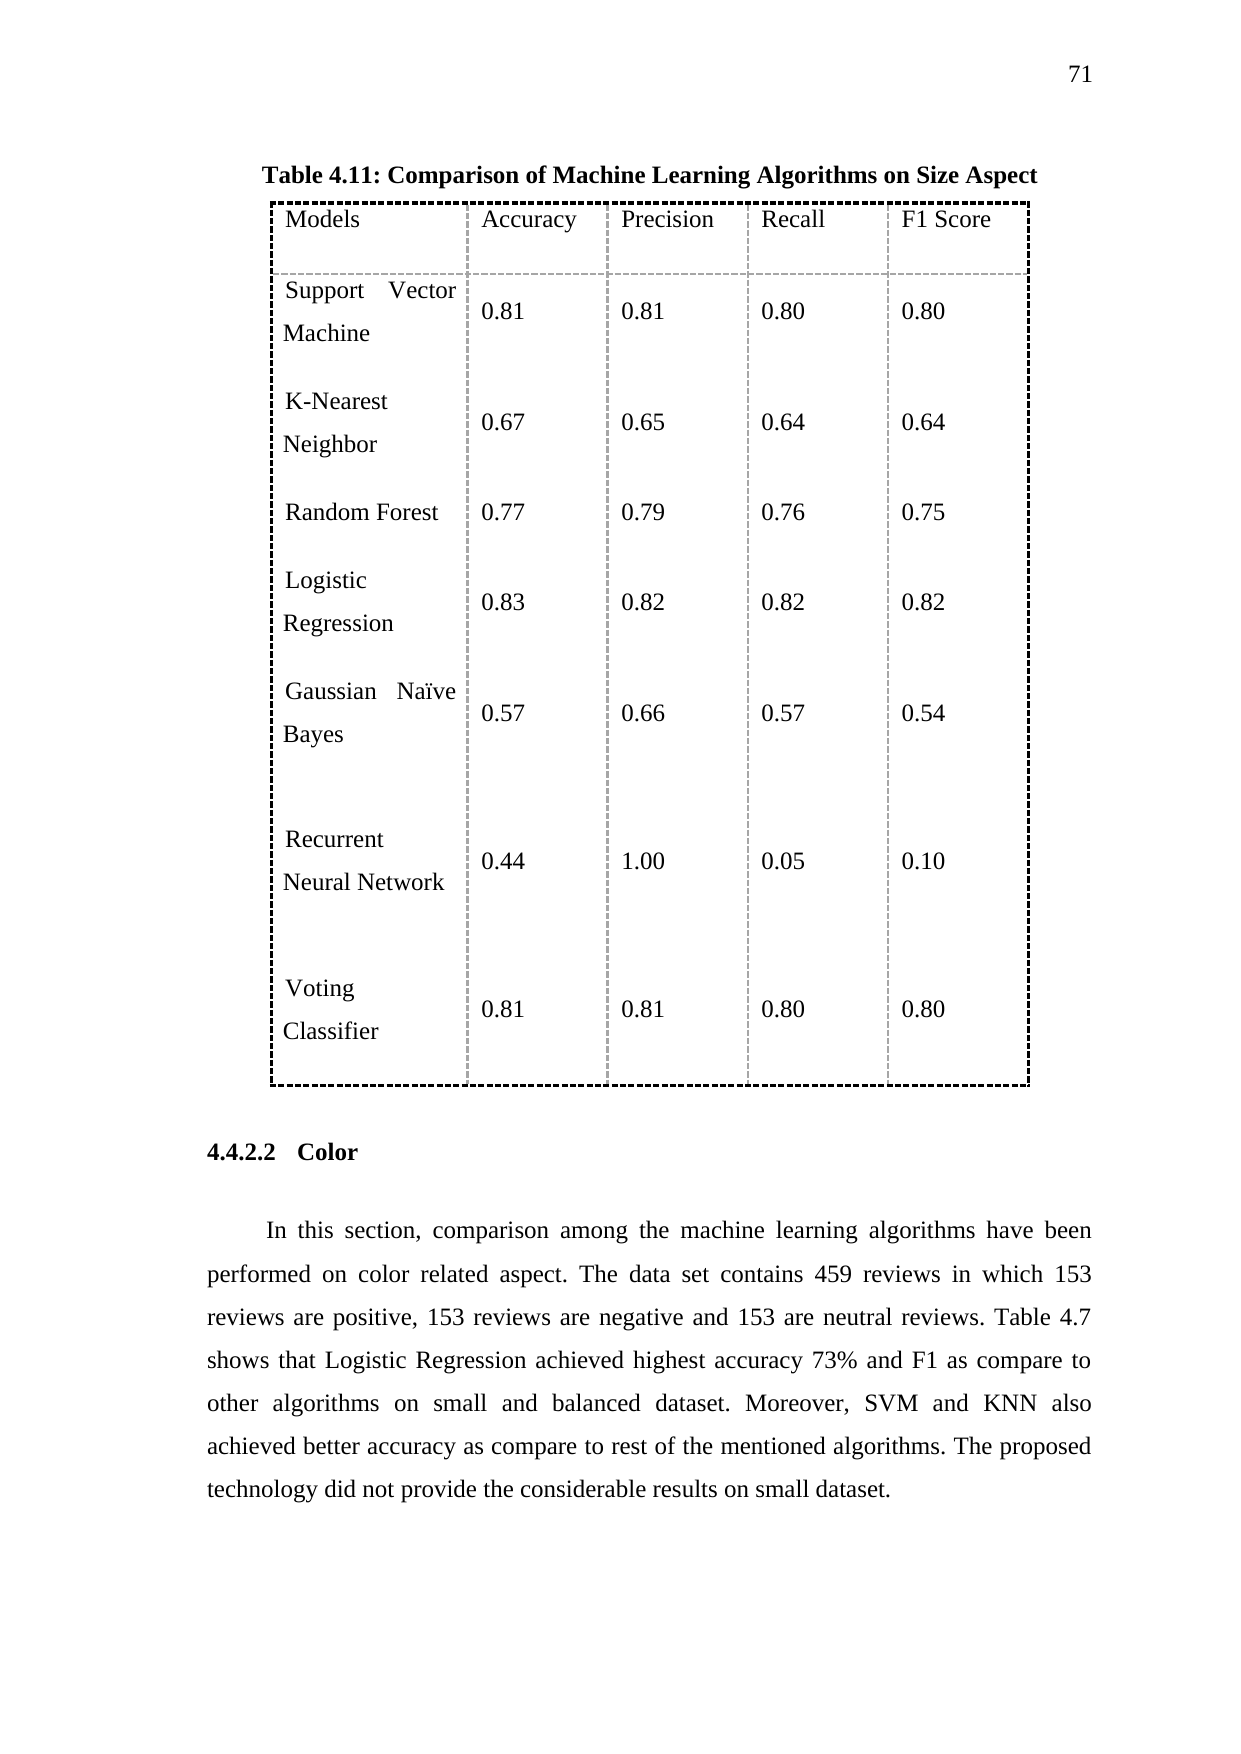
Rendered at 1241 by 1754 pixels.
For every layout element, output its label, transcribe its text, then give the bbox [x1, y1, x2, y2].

table_cell 0.57 [748, 676, 888, 787]
table_cell 0.80 [748, 973, 888, 1084]
table_cell 0.79 [608, 497, 748, 565]
table_cell Support Vector Machine [271, 273, 467, 386]
text Table 4.11: Comparison of Machine Learning Algorithms on Size Aspect [207, 160, 1093, 189]
table_cell 0.81 [608, 273, 748, 386]
table_cell 0.75 [888, 497, 1028, 565]
table_cell Random Forest [271, 497, 467, 565]
table_cell 0.05 [748, 787, 888, 973]
table_cell 0.81 [468, 973, 607, 1084]
table_cell 0.66 [608, 676, 748, 787]
table_cell 0.44 [468, 787, 607, 973]
table_cell 0.57 [468, 676, 607, 787]
table_cell K-Nearest Neighbor [271, 386, 467, 497]
table_cell Voting Classifier [271, 973, 467, 1084]
table_cell 0.64 [888, 386, 1028, 497]
subtitle Color [207, 1137, 1093, 1166]
table_cell Recurrent Neural Network [271, 787, 467, 973]
table_cell 0.76 [748, 497, 888, 565]
table_header F1 Score [888, 201, 1028, 273]
table_cell 0.82 [888, 565, 1028, 676]
table_cell 0.67 [468, 386, 607, 497]
table_cell Logistic Regression [271, 565, 467, 676]
table_cell 1.00 [608, 787, 748, 973]
table_header Models [271, 201, 467, 273]
table_cell 0.82 [748, 565, 888, 676]
table_cell 0.64 [748, 386, 888, 497]
table_header Accuracy [468, 201, 607, 273]
table_cell 0.80 [888, 273, 1028, 386]
table_cell 0.65 [608, 386, 748, 497]
table_cell 0.80 [888, 973, 1028, 1084]
table_cell 0.80 [748, 273, 888, 386]
table_header Precision [608, 201, 748, 273]
table_cell 0.81 [608, 973, 748, 1084]
table_cell 0.81 [468, 273, 607, 386]
table_cell 0.77 [468, 497, 607, 565]
table_cell Gaussian Naïve Bayes [271, 676, 467, 787]
table_cell 0.83 [468, 565, 607, 676]
table_cell 0.54 [888, 676, 1028, 787]
table_header Recall [748, 201, 888, 273]
text In this section, comparison among the machine learning algorithms have been performed on color related aspect. The data set contains 459 reviews in which 153 reviews are positive, 153 reviews are negative and 153 are neutral reviews. Table 4.7 shows that Logistic Regression achieved highest accuracy 73% and F1 as compare to other algorithms on small and balanced dataset. Moreover, SVM and KNN also achieved better accuracy as compare to rest of the mentioned algorithms. The proposed technology did not provide the considerable results on small dataset. [207, 1216, 1093, 1503]
table_cell 0.82 [608, 565, 748, 676]
table_cell 0.10 [888, 787, 1028, 973]
